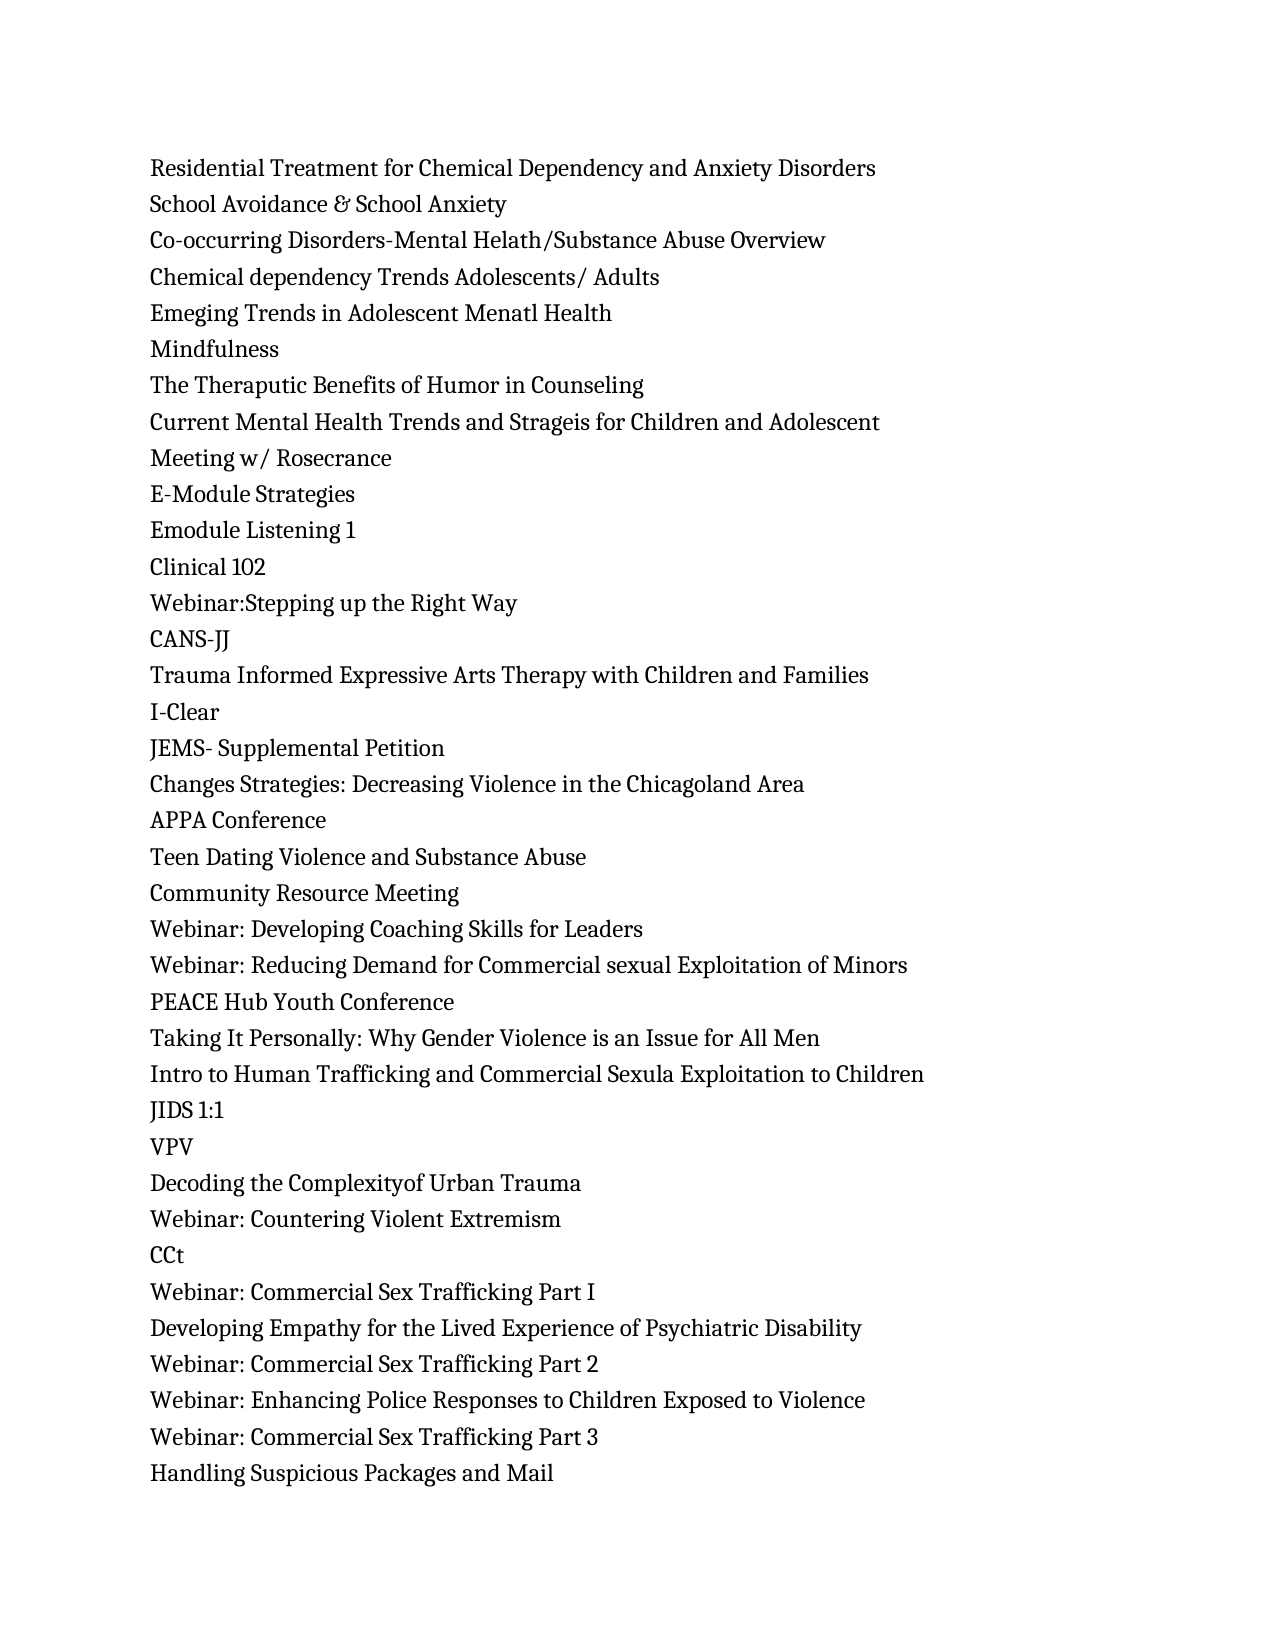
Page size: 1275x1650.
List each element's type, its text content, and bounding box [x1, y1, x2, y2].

table_cell Meeting w/ Rosecrance [139, 440, 1114, 476]
table_cell Webinar: Developing Coaching Skills for Leaders [139, 911, 1114, 947]
table_cell School Avoidance & School Anxiety [139, 186, 1114, 222]
table_cell Webinar: Commercial Sex Trafficking Part I [139, 1274, 1114, 1310]
table_cell APPA Conference [139, 803, 1114, 839]
table_cell Community Resource Meeting [139, 875, 1114, 911]
table_cell PEACE Hub Youth Conference [139, 984, 1114, 1020]
table_cell I-Clear [139, 694, 1114, 730]
table_cell The Theraputic Benefits of Humor in Counseling [139, 368, 1114, 404]
table_cell Emodule Listening 1 [139, 513, 1114, 549]
table_cell Intro to Human Trafficking and Commercial Sexula Exploitation to Children [139, 1056, 1114, 1092]
table_cell Handling Suspicious Packages and Mail [139, 1455, 1114, 1491]
table_cell E-Module Strategies [139, 476, 1114, 512]
table_cell Webinar: Commercial Sex Trafficking Part 2 [139, 1346, 1114, 1382]
table_cell Decoding the Complexityof Urban Trauma [139, 1165, 1114, 1201]
table_cell Chemical dependency Trends Adolescents/ Adults [139, 259, 1114, 295]
table_cell Clinical 102 [139, 549, 1114, 585]
table_cell Current Mental Health Trends and Strageis for Children and Adolescent [139, 404, 1114, 440]
table_cell JIDS 1:1 [139, 1093, 1114, 1129]
table_cell JEMS- Supplemental Petition [139, 730, 1114, 766]
table_cell Co-occurring Disorders-Mental Helath/Substance Abuse Overview [139, 223, 1114, 259]
table_cell Residential Treatment for Chemical Dependency and Anxiety Disorders [139, 150, 1114, 186]
table_cell Changes Strategies: Decreasing Violence in the Chicagoland Area [139, 766, 1114, 802]
table_cell Taking It Personally: Why Gender Violence is an Issue for All Men [139, 1020, 1114, 1056]
table_cell Teen Dating Violence and Substance Abuse [139, 839, 1114, 875]
table_cell Webinar: Reducing Demand for Commercial sexual Exploitation of Minors [139, 948, 1114, 984]
table_cell Webinar: Commercial Sex Trafficking Part 3 [139, 1419, 1114, 1455]
table_cell Developing Empathy for the Lived Experience of Psychiatric Disability [139, 1310, 1114, 1346]
table_cell Webinar: Enhancing Police Responses to Children Exposed to Violence [139, 1383, 1114, 1419]
table_cell Mindfulness [139, 331, 1114, 367]
table_cell VPV [139, 1129, 1114, 1165]
table_cell Webinar: Countering Violent Extremism [139, 1201, 1114, 1237]
table_cell Emeging Trends in Adolescent Menatl Health [139, 295, 1114, 331]
table_cell CCt [139, 1238, 1114, 1274]
table_cell Webinar:Stepping up the Right Way [139, 585, 1114, 621]
table_cell Trauma Informed Expressive Arts Therapy with Children and Families [139, 658, 1114, 694]
table_cell CANS-JJ [139, 621, 1114, 657]
